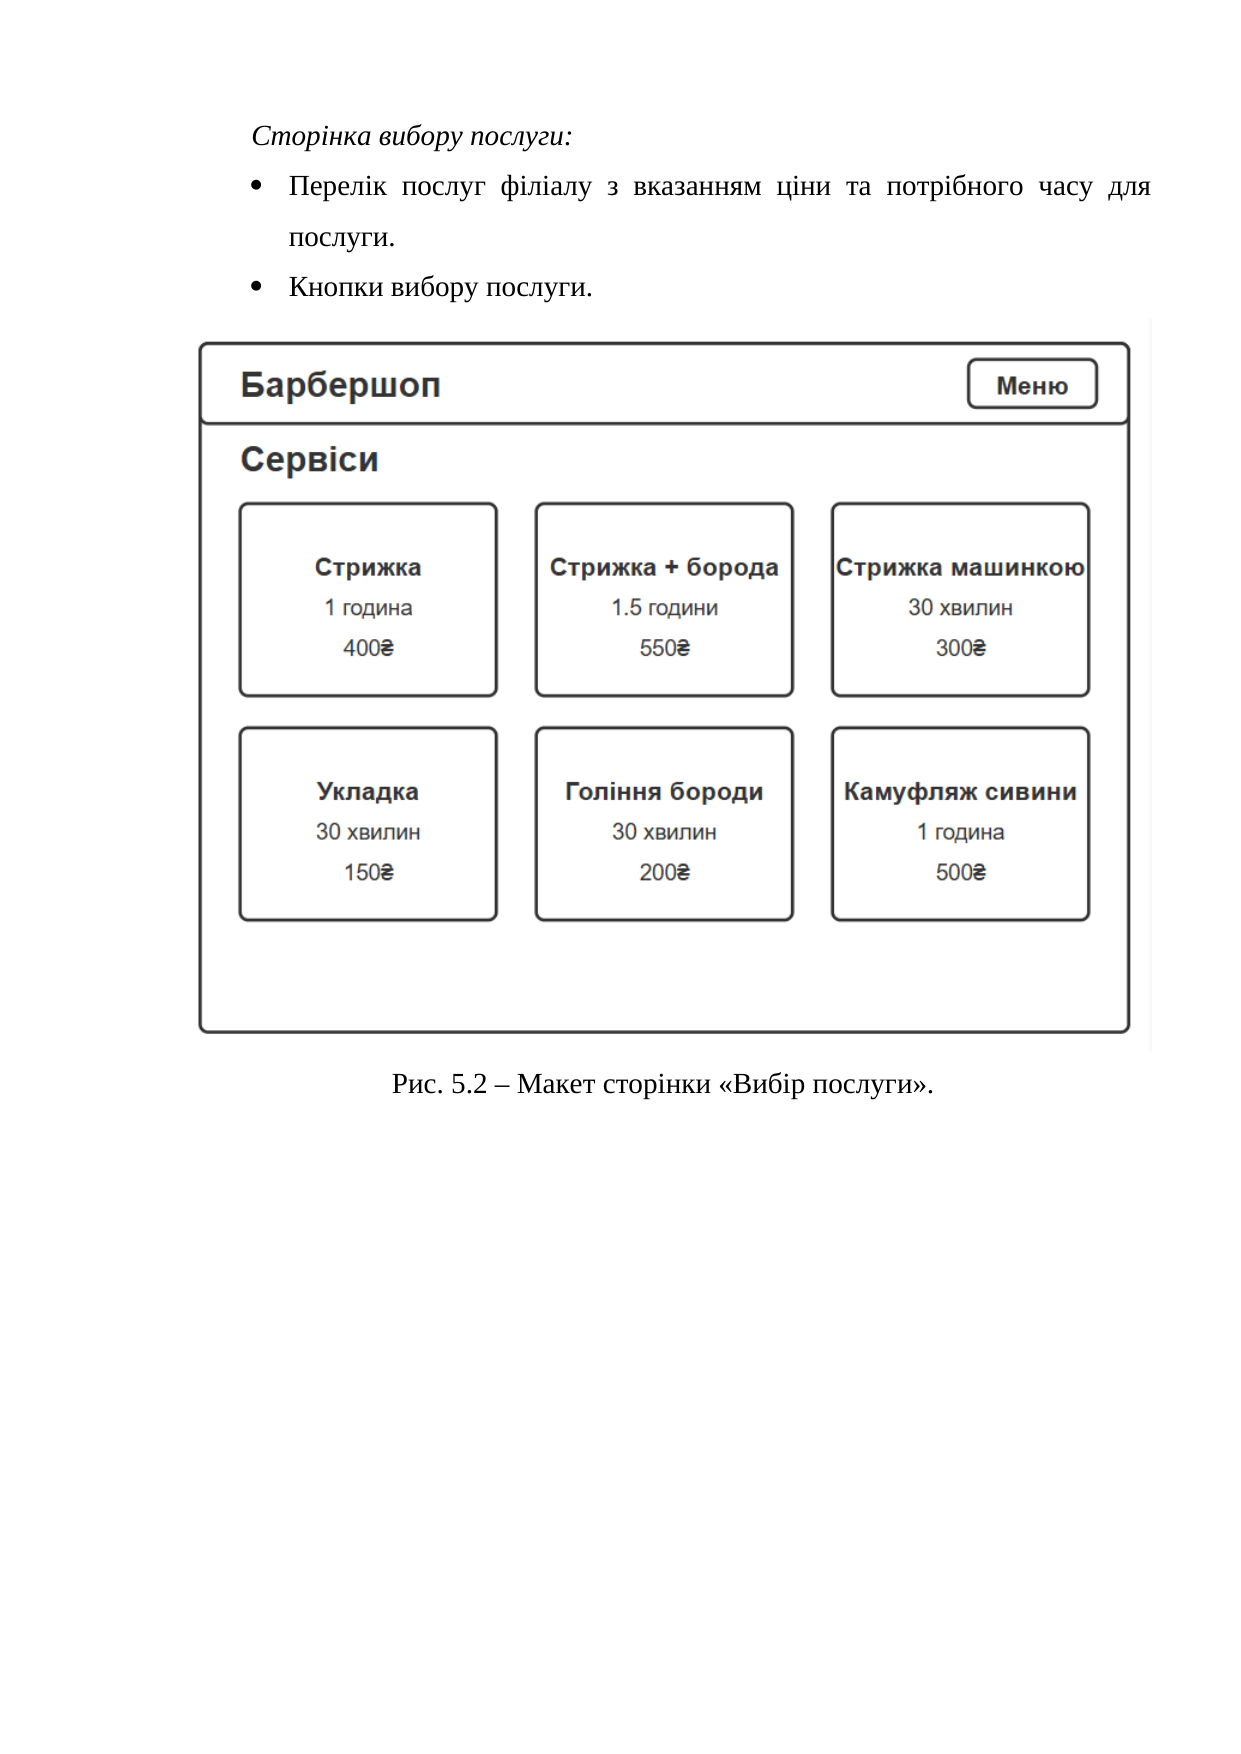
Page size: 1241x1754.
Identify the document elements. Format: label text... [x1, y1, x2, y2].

list Перелік послуг філіалу з вказанням ціни та потрібного часу для послуги. [251, 168, 1152, 252]
list Кнопки вибору послуги. [251, 269, 1152, 303]
list Рис. 5.2 – Макет сторінки «Вибір послуги». [177, 1066, 1152, 1099]
text Сторінка вибору послуги: [177, 118, 1152, 152]
picture [177, 319, 1152, 1052]
